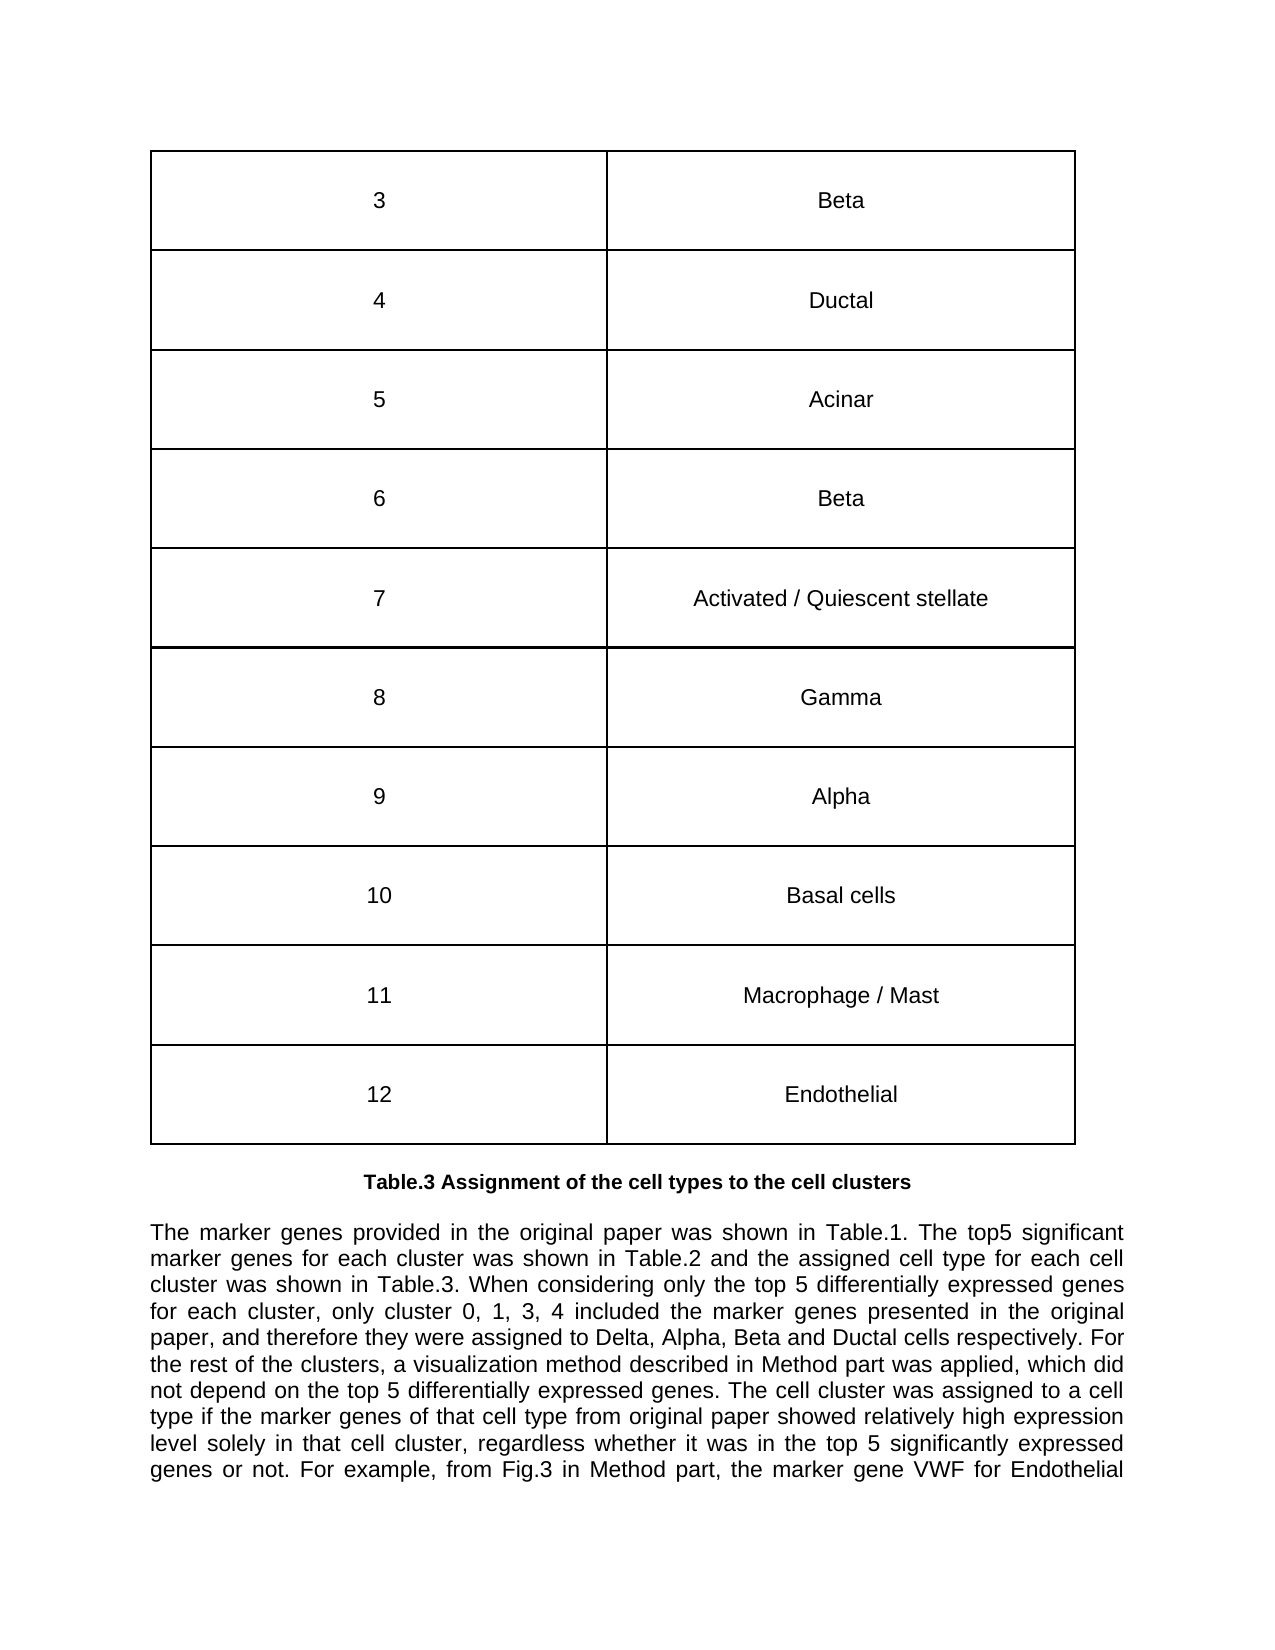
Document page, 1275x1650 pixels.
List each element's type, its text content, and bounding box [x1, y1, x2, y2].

table_cell 12 [152, 1046, 606, 1143]
table_cell 6 [152, 450, 606, 547]
table_cell 5 [152, 351, 606, 448]
table_cell Beta [608, 152, 1074, 249]
table_cell 11 [152, 946, 606, 1043]
table_cell 10 [152, 847, 606, 944]
table_cell Macrophage / Mast [608, 946, 1074, 1043]
table_cell Activated / Quiescent stellate [608, 549, 1074, 646]
table_cell 4 [152, 251, 606, 348]
table_cell 7 [152, 549, 606, 646]
table_cell Beta [608, 450, 1074, 547]
table_cell Endothelial [608, 1046, 1074, 1143]
table_cell 9 [152, 748, 606, 845]
text Table.3 Assignment of the cell types to the cell clusters [150, 1170, 1125, 1194]
table_cell Acinar [608, 351, 1074, 448]
table_cell Alpha [608, 748, 1074, 845]
table_cell Gamma [608, 649, 1074, 746]
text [150, 1219, 1125, 1482]
table_cell 3 [152, 152, 606, 249]
table_cell 8 [152, 649, 606, 746]
table_cell Basal cells [608, 847, 1074, 944]
table_cell Ductal [608, 251, 1074, 348]
